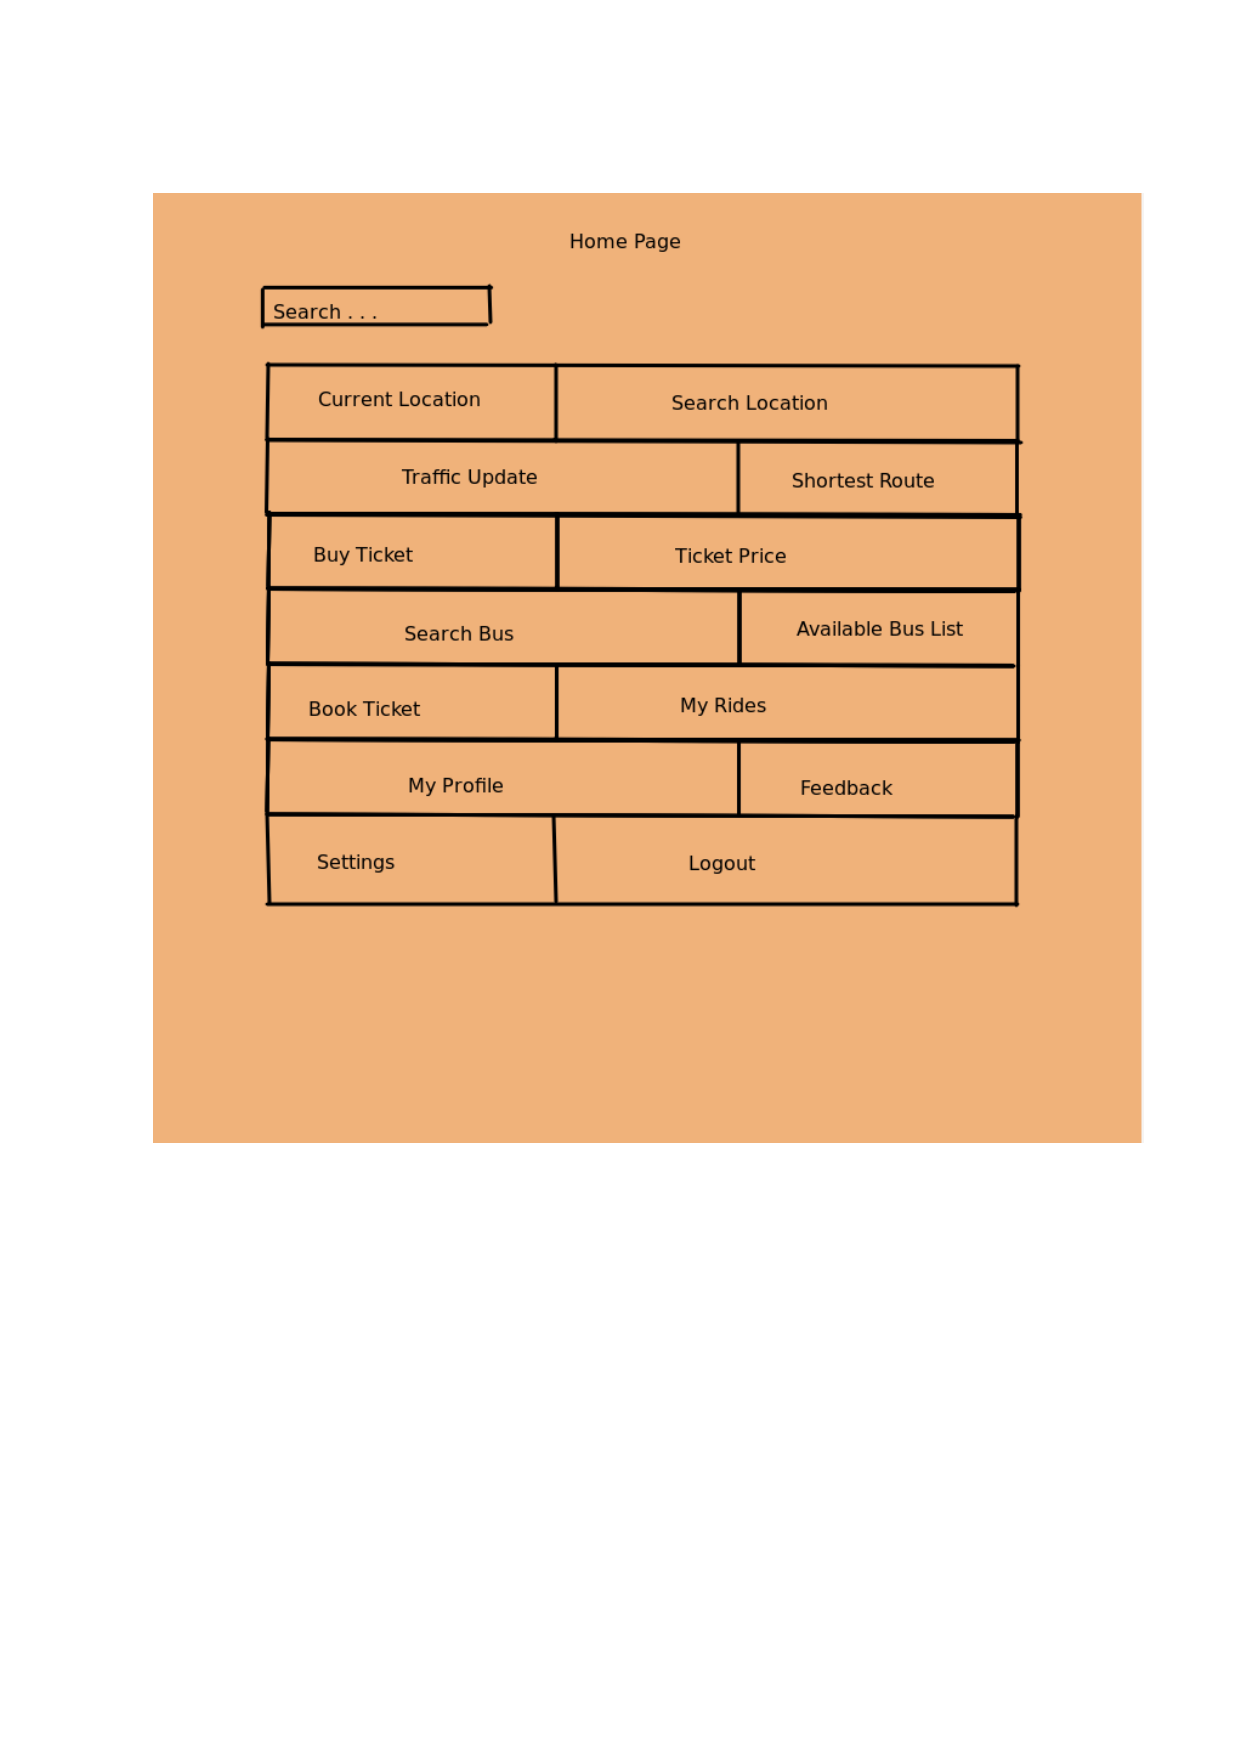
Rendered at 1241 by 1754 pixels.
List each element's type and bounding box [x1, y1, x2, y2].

picture [153, 193, 1144, 1143]
